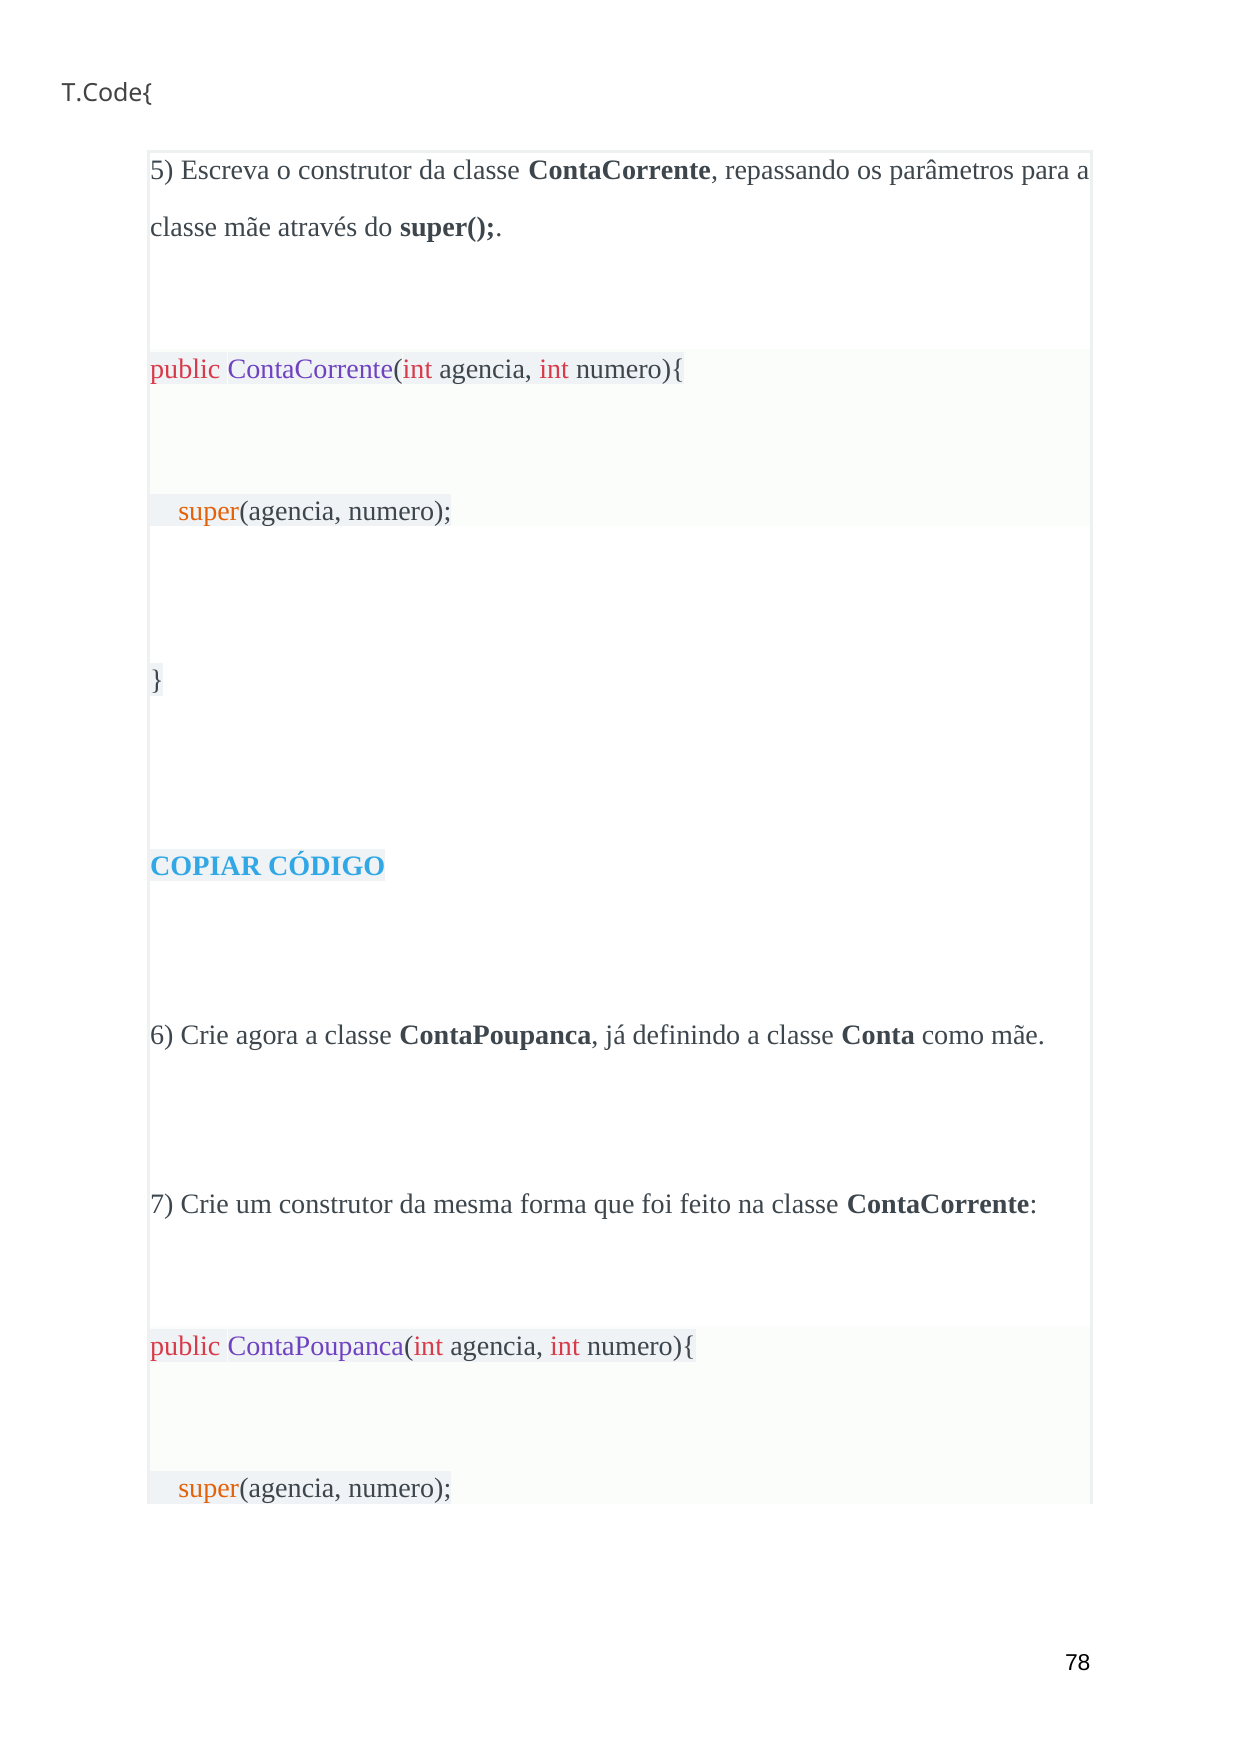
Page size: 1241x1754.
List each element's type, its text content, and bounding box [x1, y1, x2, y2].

text COPIAR CÓDIGO [150, 846, 1090, 881]
text 7) Crie um construtor da mesma forma que foi feito na classe ContaCorrente: [150, 1184, 1090, 1220]
text public ContaCorrente(int agencia, int numero){ [150, 349, 1090, 384]
text } [150, 660, 1090, 696]
text super(agencia, numero); [150, 1468, 1090, 1504]
text 5) Escreva o construtor da classe ContaCorrente, repassando os parâmetros para a classe mãe através do super();. [150, 186, 1090, 242]
text 6) Crie agora a classe ContaPoupanca, já definindo a classe Conta como mãe. [150, 1015, 1090, 1051]
text super(agencia, numero); [150, 491, 1090, 526]
text public ContaPoupanca(int agencia, int numero){ [150, 1326, 1090, 1362]
